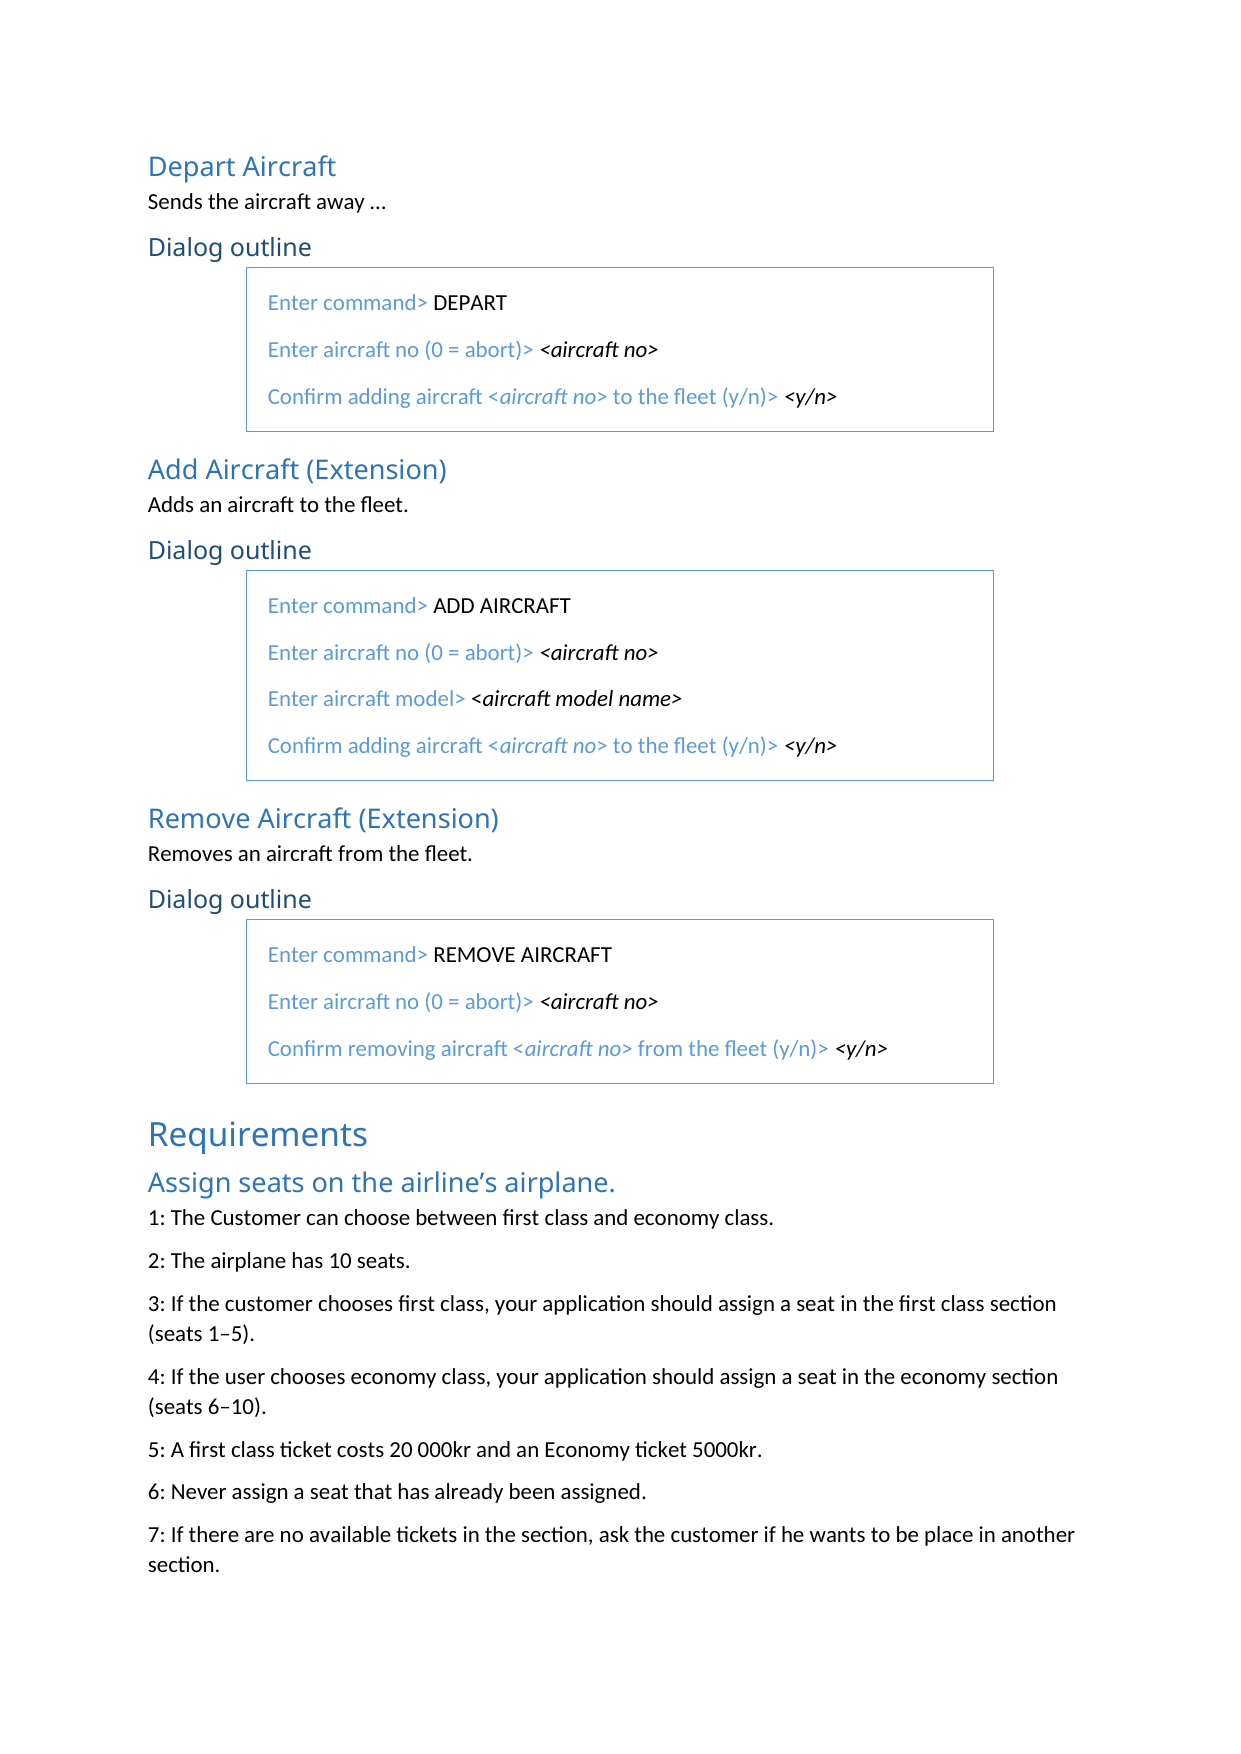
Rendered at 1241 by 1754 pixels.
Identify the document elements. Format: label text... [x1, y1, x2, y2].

subtitle Depart Aircraft [148, 148, 1093, 184]
text Sends the aircraft away … [148, 187, 1093, 215]
subtitle Dialog outline [148, 533, 1093, 567]
subtitle Dialog outline [148, 882, 1093, 916]
subtitle Assign seats on the airline’s airplane. [148, 1164, 1093, 1201]
text 7: If there are no available tickets in the section, ask the customer if he wants to be place in another section. [148, 1520, 1093, 1578]
text 3: If the customer chooses first class, your application should assign a seat in the first class section (seats 1–5). [148, 1289, 1093, 1347]
text Enter command> DEPART [247, 268, 993, 314]
text 1: The Customer can choose between first class and economy class. [148, 1203, 1093, 1232]
text Removes an aircraft from the fleet. [148, 839, 1093, 867]
subtitle Remove Aircraft (Extension) [148, 800, 1093, 837]
subtitle Dialog outline [148, 230, 1093, 264]
text 4: If the user chooses economy class, your application should assign a seat in the economy section (seats 6–10). [148, 1362, 1093, 1420]
text Confirm adding aircraft <aircraft no> to the fleet (y/n)> <y/n> [247, 361, 993, 431]
text Enter command> ADD AIRCRAFT [247, 571, 993, 616]
subtitle Requirements [148, 1111, 1093, 1156]
text Enter aircraft no (0 = abort)> <aircraft no> [247, 966, 993, 1013]
text Enter aircraft model> <aircraft model name> [247, 663, 993, 710]
text 6: Never assign a seat that has already been assigned. [148, 1477, 1093, 1506]
text Adds an aircraft to the fleet. [148, 490, 1093, 518]
text 5: A first class ticket costs 20 000kr and an Economy ticket 5000kr. [148, 1435, 1093, 1463]
text Confirm removing aircraft <aircraft no> from the fleet (y/n)> <y/n> [247, 1013, 993, 1083]
text Enter aircraft no (0 = abort)> <aircraft no> [247, 616, 993, 663]
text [247, 314, 993, 361]
subtitle Add Aircraft (Extension) [148, 450, 1093, 487]
text 2: The airplane has 10 seats. [148, 1246, 1093, 1274]
text Confirm adding aircraft <aircraft no> to the fleet (y/n)> <y/n> [247, 710, 993, 780]
text Enter command> REMOVE AIRCRAFT [247, 920, 993, 966]
